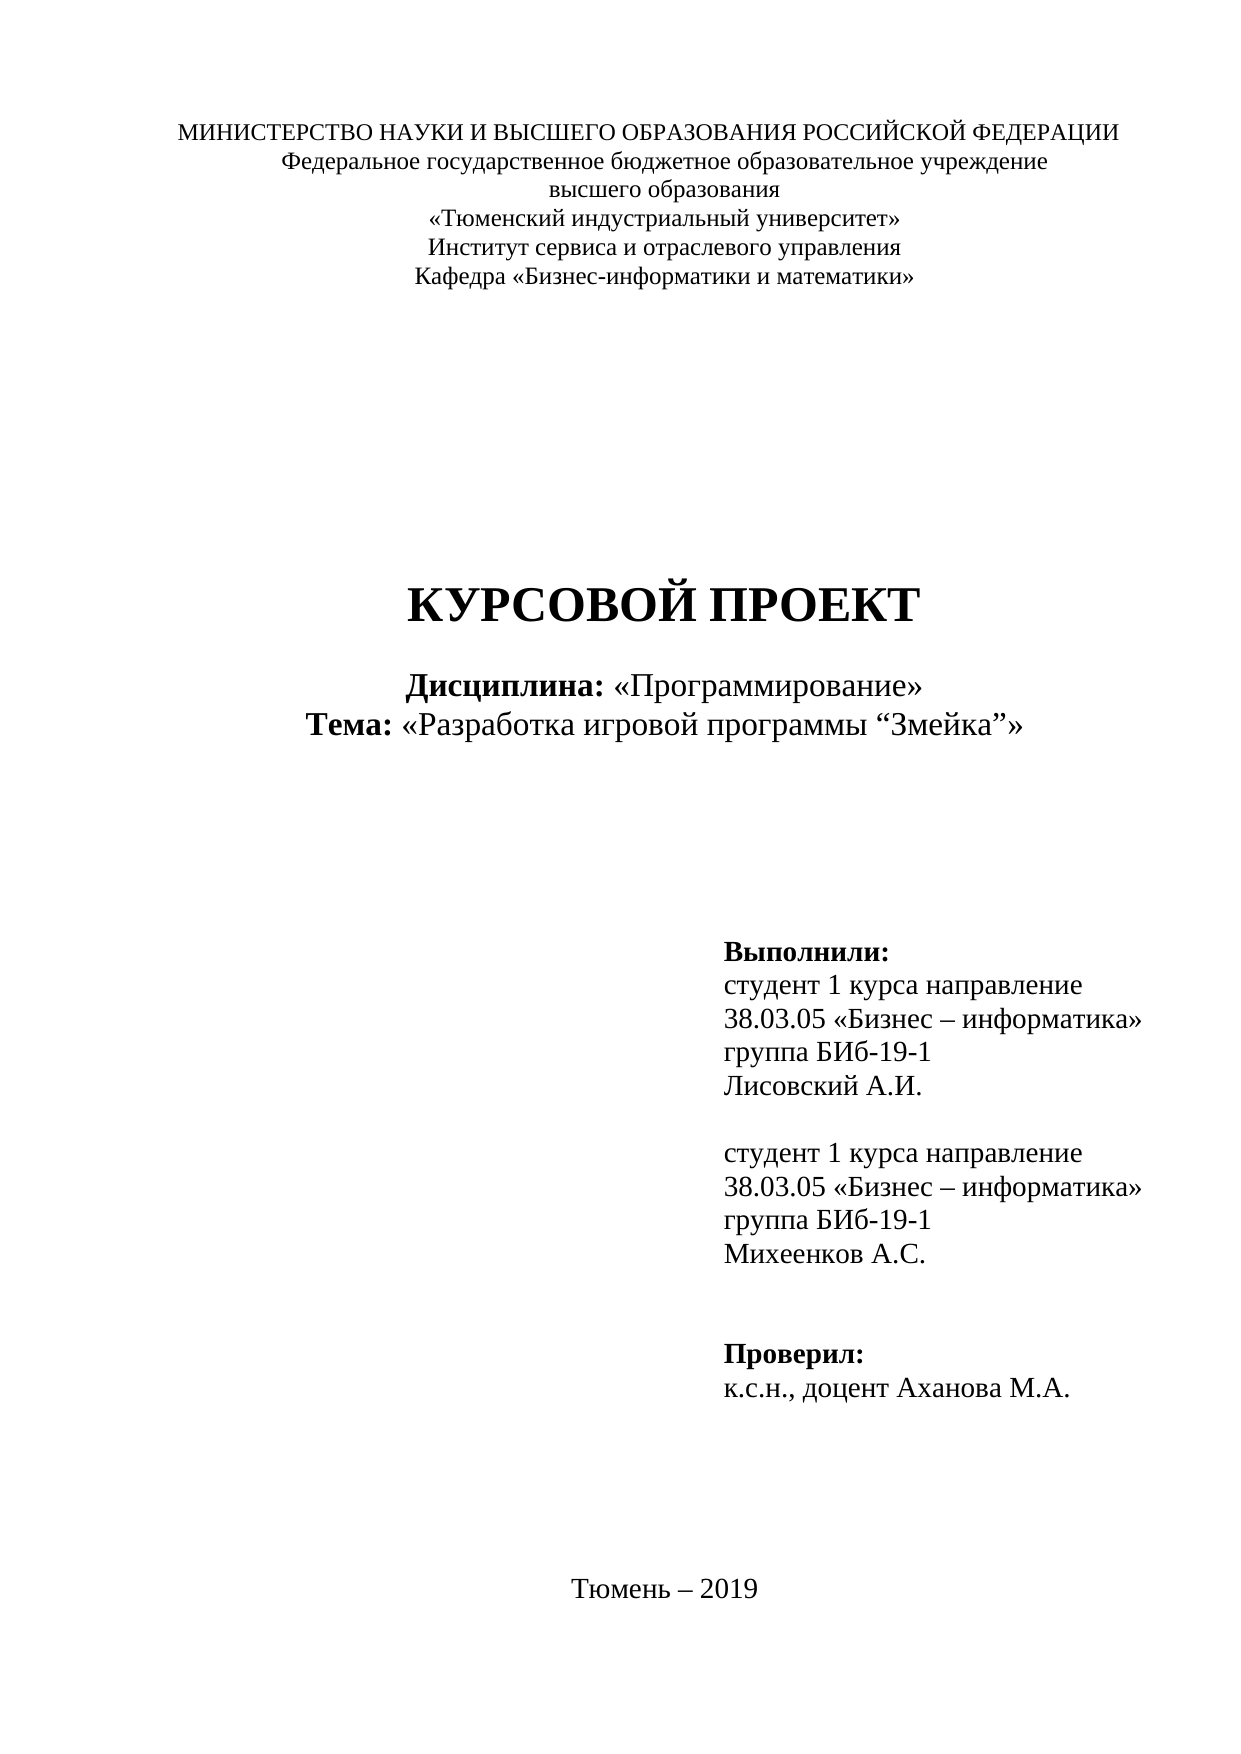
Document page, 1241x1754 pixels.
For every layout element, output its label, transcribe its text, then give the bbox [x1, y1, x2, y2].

text «Тюменский индустриальный университет» [177, 203, 1152, 232]
text КУРСОВОЙ ПРОЕКТ [177, 574, 1152, 632]
text Кафедра «Бизнес-информатики и математики» [177, 261, 1152, 289]
text Федеральное государственное бюджетное образовательное учреждение [177, 146, 1152, 174]
text Тюмень – 2019 [177, 1571, 1152, 1605]
text Выполнили: студент 1 курса направление 38.03.05 «Бизнес – информатика» группа БИб-19-1 [723, 934, 1152, 1068]
text Тема: «Разработка игровой программы “Змейка”» [177, 704, 1152, 742]
text к.с.н., доцент Аханова М.А. [723, 1370, 1152, 1403]
text Михеенков А.С. [723, 1236, 1152, 1269]
text высшего образования [177, 174, 1152, 203]
text Дисциплина: «Программирование» [177, 666, 1152, 704]
text Институт сервиса и отраслевого управления [177, 232, 1152, 261]
text Проверил: [723, 1336, 1152, 1370]
text Лисовский А.И. [723, 1068, 1152, 1102]
text студент 1 курса направление 38.03.05 «Бизнес – информатика» группа БИб-19-1 [723, 1135, 1152, 1236]
text МИНИСТЕРСТВО НАУКИ И ВЫСШЕГО ОБРАЗОВАНИЯ РОССИЙСКОЙ ФЕДЕРАЦИИ [177, 118, 1152, 146]
